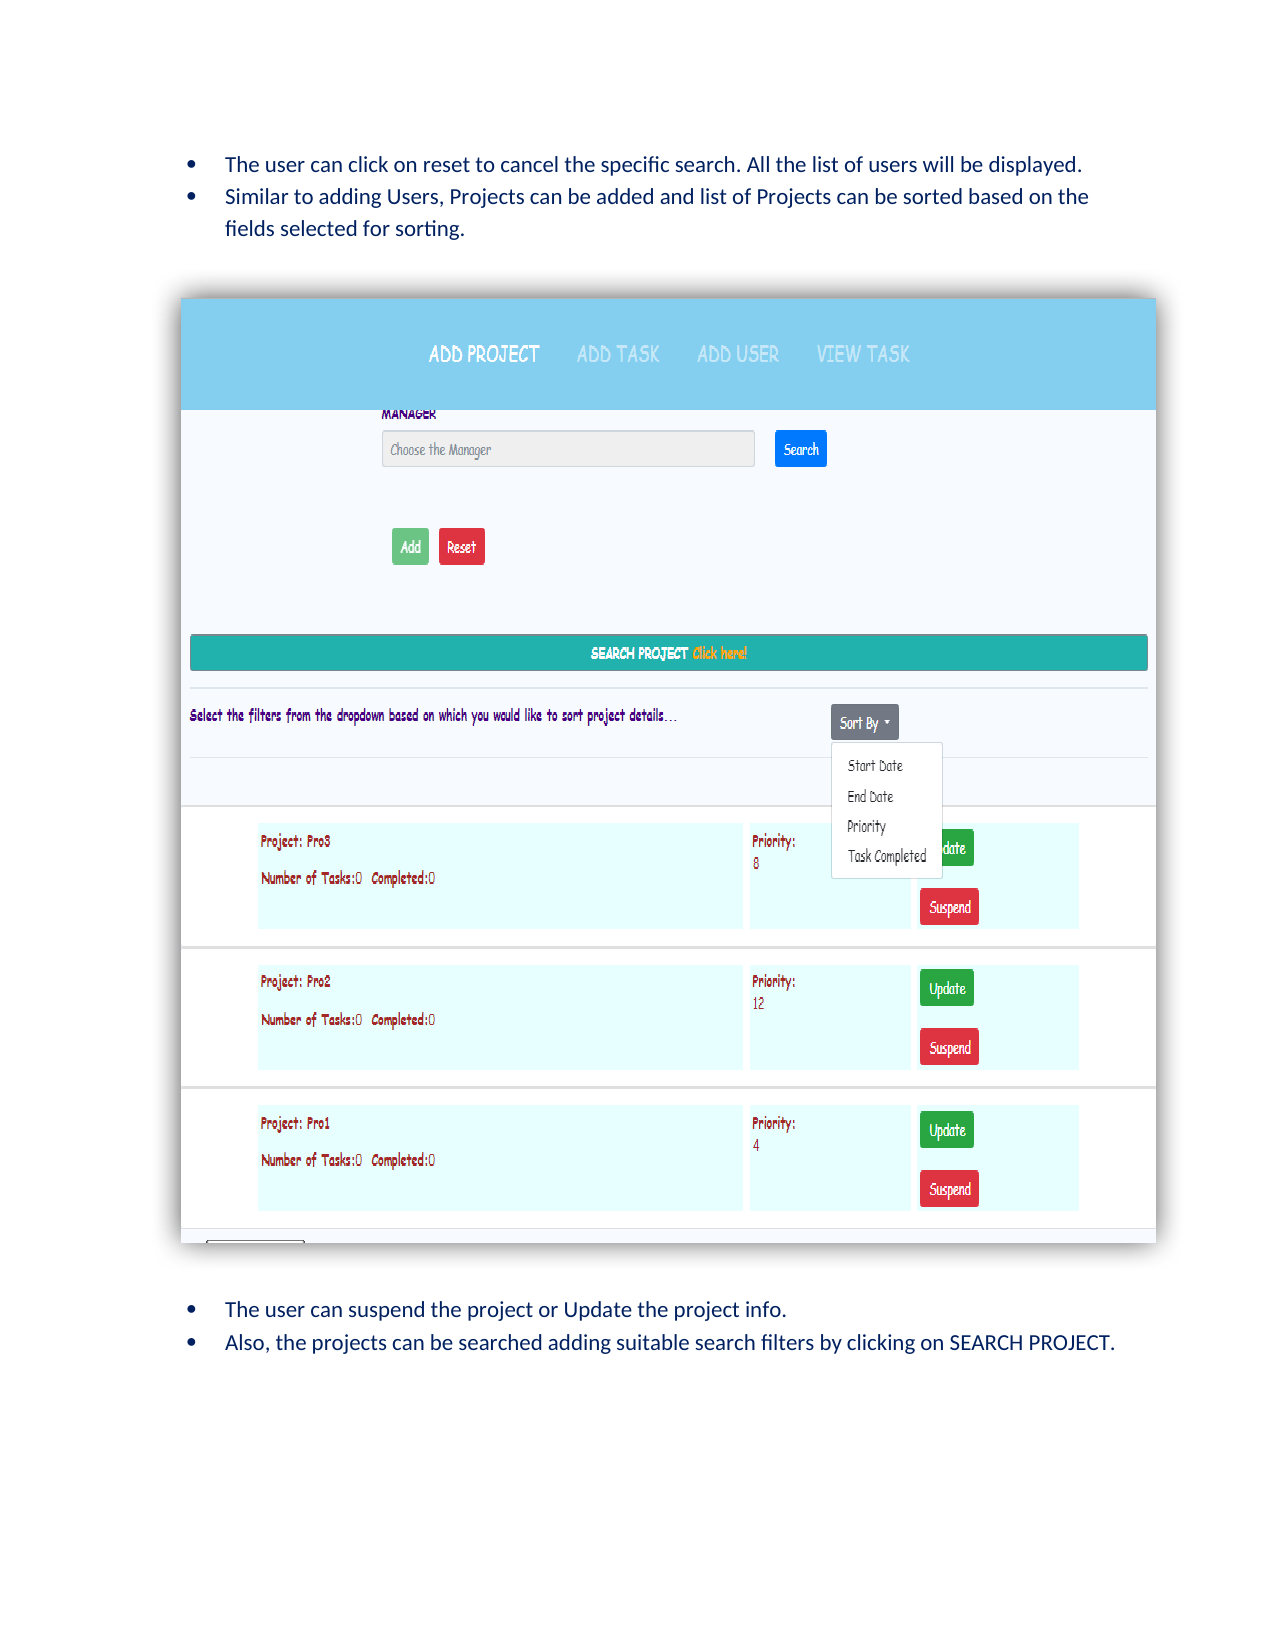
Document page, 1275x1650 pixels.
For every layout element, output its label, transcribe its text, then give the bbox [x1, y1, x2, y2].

list The user can suspend the project or Update the project info. [187, 1296, 1125, 1324]
list Similar to adding Users, Projects can be added and list of Projects can be sorted based on the fields selected for sorting. [187, 182, 1125, 242]
picture [181, 298, 1156, 1243]
list The user can click on reset to cancel the specific search. All the list of users will be displayed. [187, 150, 1125, 178]
list Also, the projects can be searched adding suitable search filters by clicking on SEARCH PROJECT. [187, 1328, 1125, 1356]
